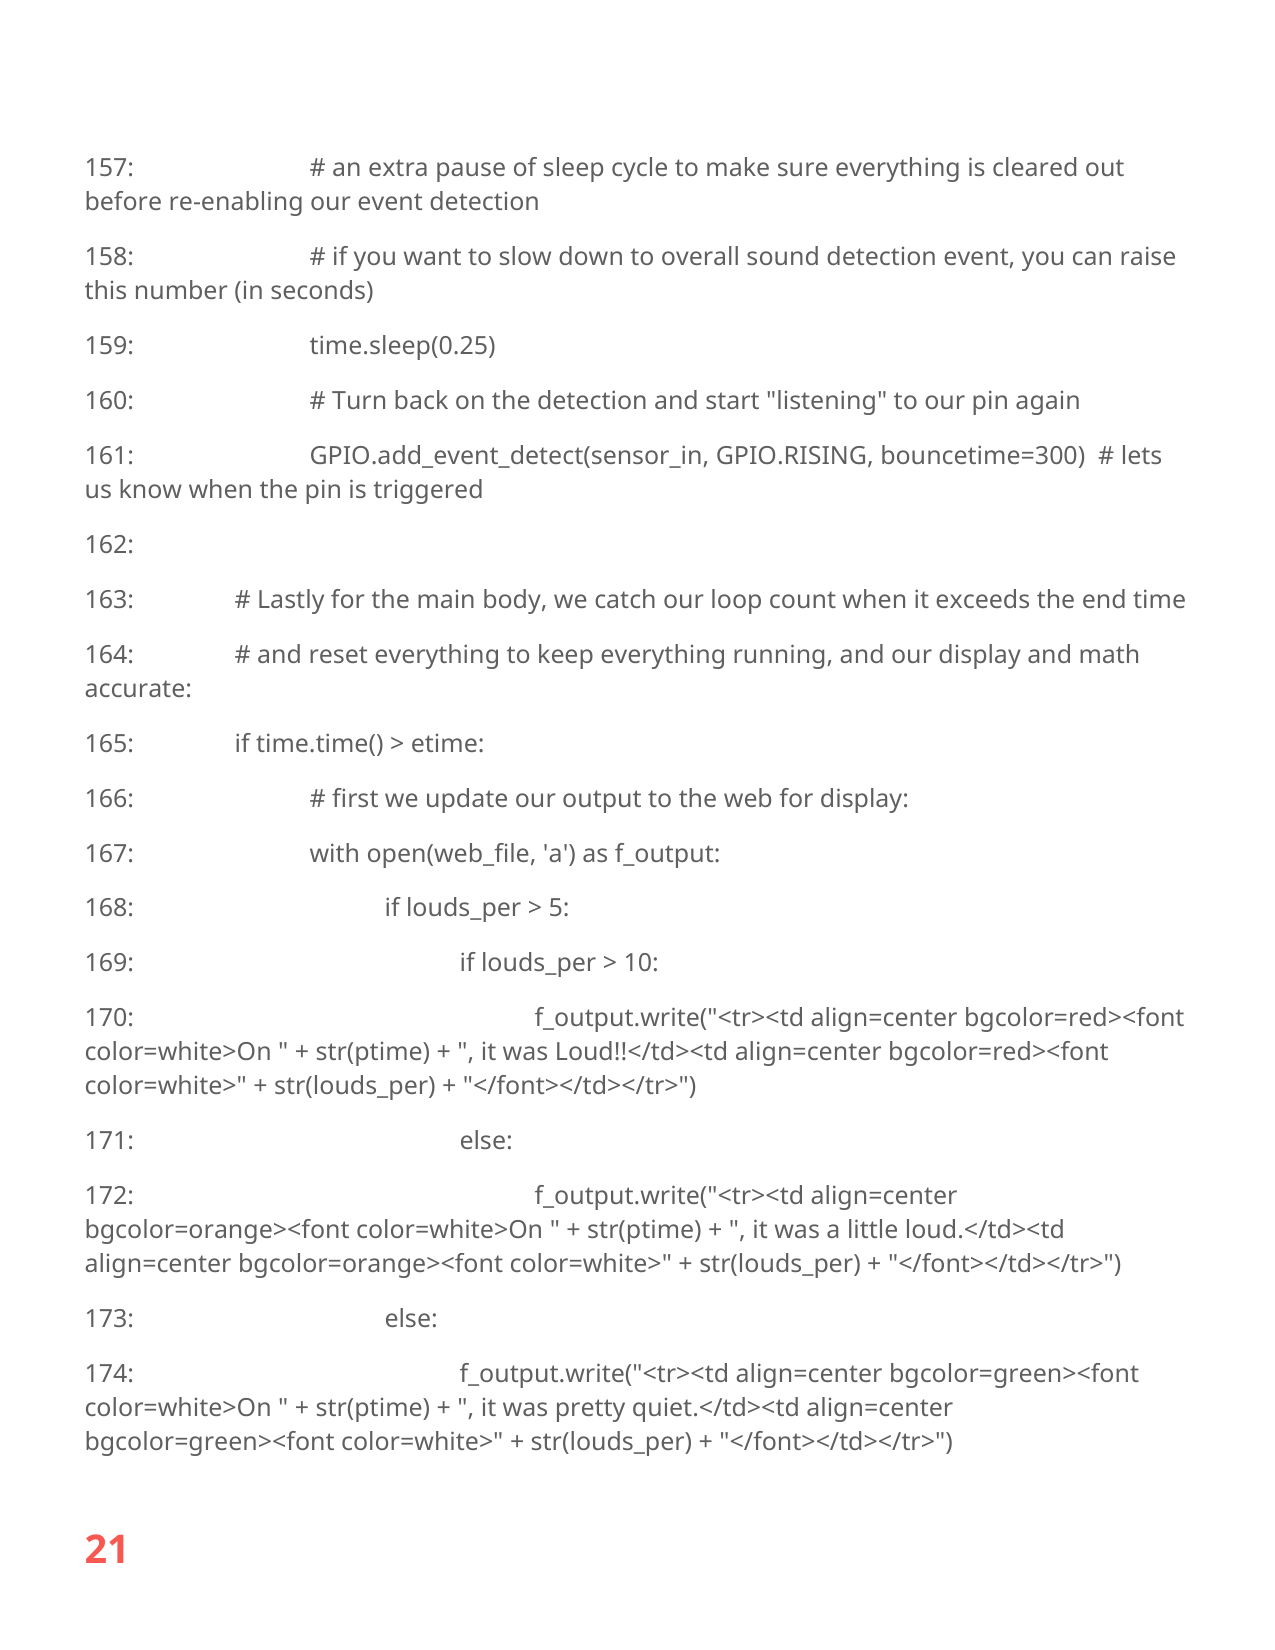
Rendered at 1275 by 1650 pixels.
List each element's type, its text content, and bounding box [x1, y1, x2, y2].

text 157: # an extra pause of sleep cycle to make sure everything is cleared out before re-enabling our event detection [84, 150, 1191, 218]
text 163: # Lastly for the main body, we catch our loop count when it exceeds the end time [84, 582, 1191, 616]
text 159: time.sleep(0.25) [84, 328, 1191, 362]
text 158: # if you want to slow down to overall sound detection event, you can raise this number (in seconds) [84, 239, 1191, 307]
text 166: # first we update our output to the web for display: [84, 780, 1191, 814]
text 162: [84, 527, 1191, 561]
text 171: else: [84, 1123, 1191, 1157]
text 161: GPIO.add_event_detect(sensor_in, GPIO.RISING, bouncetime=300) # lets us know when the pin is triggered [84, 438, 1191, 506]
text 165: if time.time() > etime: [84, 725, 1191, 759]
text 160: # Turn back on the detection and start "listening" to our pin again [84, 383, 1191, 417]
text 172: f_output.write("<tr><td align=center bgcolor=orange><font color=white>On " + str(ptime) + ", it was a little loud.</td><td align=center bgcolor=orange><font color=white>" + str(louds_per) + "</font></td></tr>") [84, 1178, 1191, 1280]
text 174: f_output.write("<tr><td align=center bgcolor=green><font color=white>On " + str(ptime) + ", it was pretty quiet.</td><td align=center bgcolor=green><font color=white>" + str(louds_per) + "</font></td></tr>") [84, 1356, 1191, 1458]
text 168: if louds_per > 5: [84, 890, 1191, 924]
text 173: else: [84, 1301, 1191, 1335]
text 164: # and reset everything to keep everything running, and our display and math accurate: [84, 636, 1191, 704]
text 170: f_output.write("<tr><td align=center bgcolor=red><font color=white>On " + str(ptime) + ", it was Loud!!</td><td align=center bgcolor=red><font color=white>" + str(louds_per) + "</font></td></tr>") [84, 1000, 1191, 1102]
text 167: with open(web_file, 'a') as f_output: [84, 835, 1191, 869]
text 169: if louds_per > 10: [84, 945, 1191, 979]
